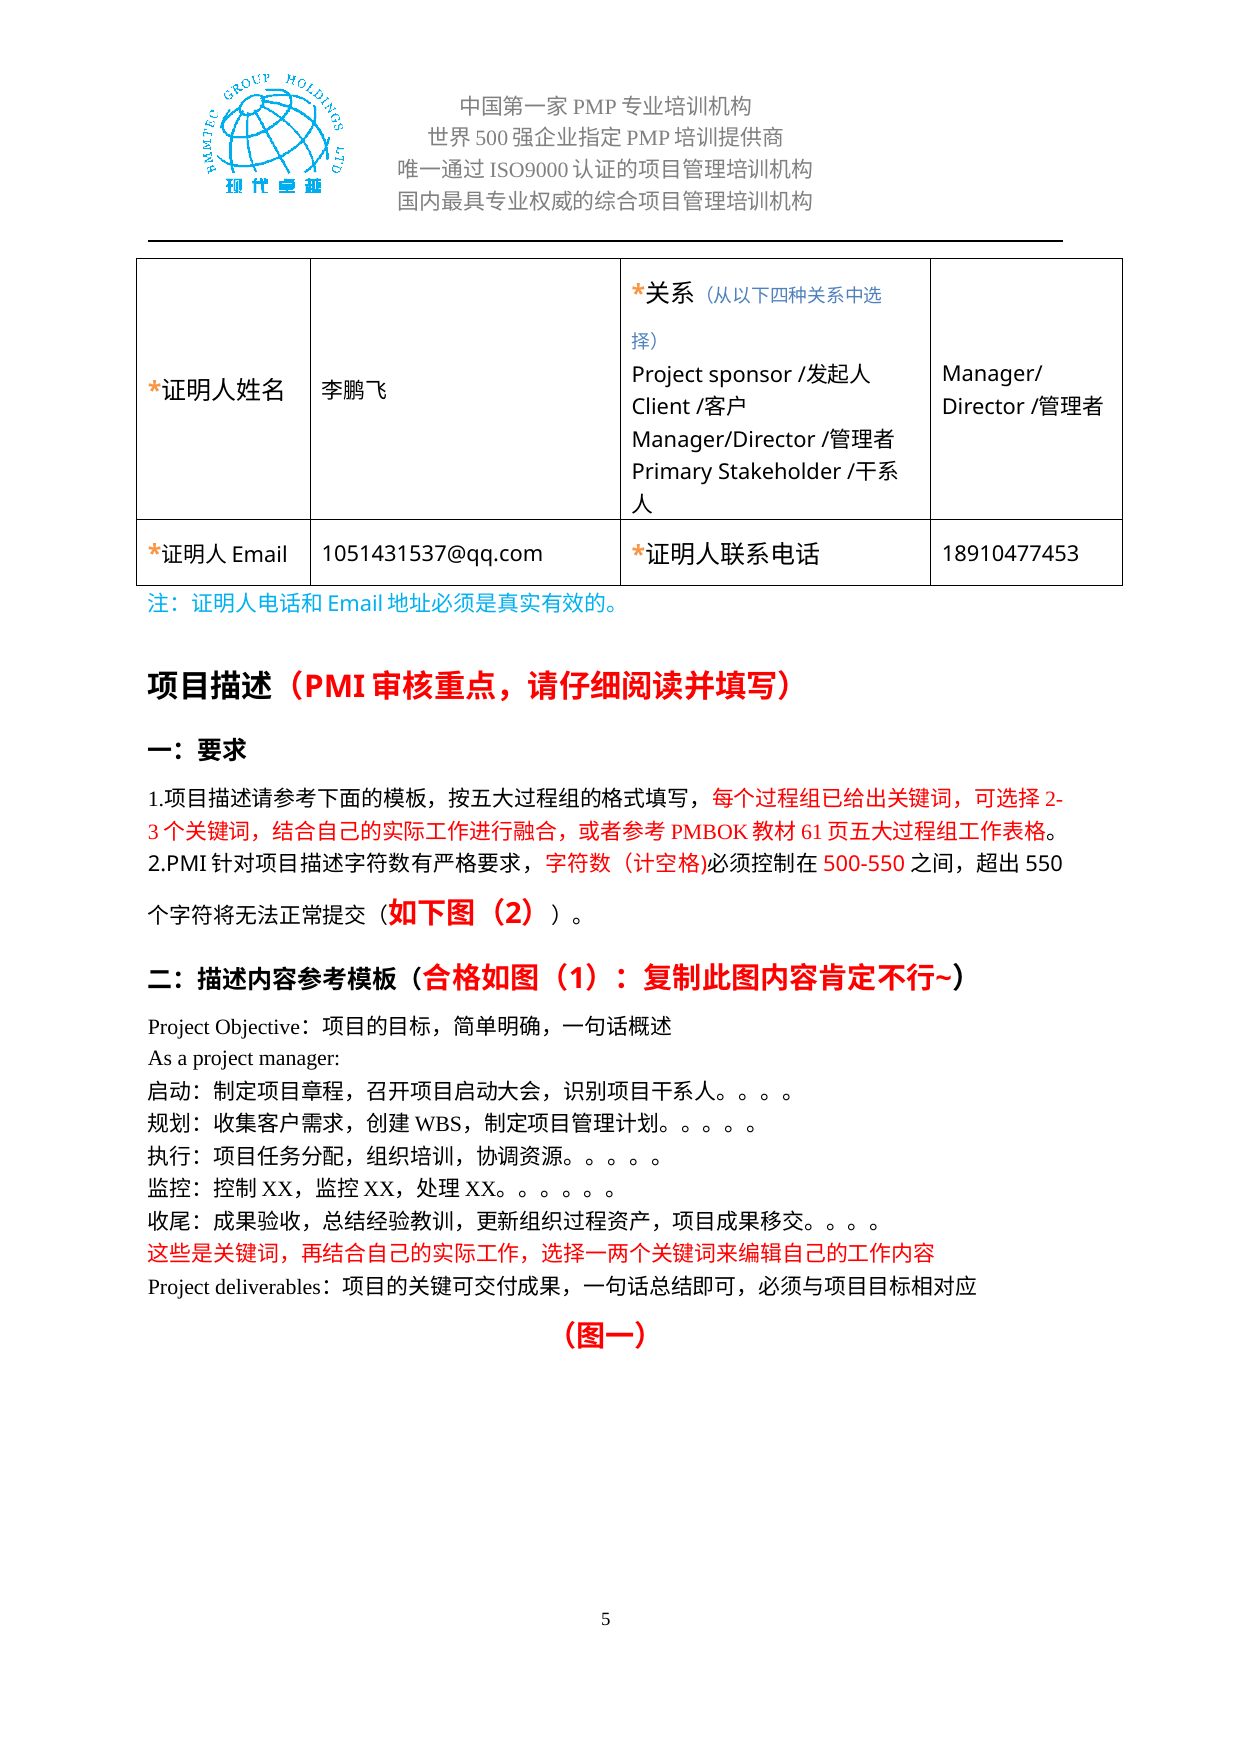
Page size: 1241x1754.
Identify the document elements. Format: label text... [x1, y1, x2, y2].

text 收尾：成果验收，总结经验教训，更新组织过程资产，项目成果移交。。。。 [148, 1203, 1063, 1236]
table_cell *证明人联系电话 [621, 520, 930, 585]
table_header *证明人姓名 [137, 259, 310, 519]
text Project deliverables：项目的关键可交付成果，一句话总结即可，必须与项目目标相对应 [148, 1268, 1063, 1301]
text 一：要求 [148, 716, 1063, 781]
table_header 李鹏飞 [311, 259, 620, 519]
text 注：证明人电话和Email地址必须是真实有效的。 [148, 586, 1063, 618]
text As a project manager: [148, 1041, 1063, 1073]
text 执行：项目任务分配，组织培训，协调资源。。。。。 [148, 1138, 1063, 1171]
table_header *关系（从以下四种关系中选择） Project sponsor /发起人 Client /客户 Manager/Director /管理者 Primary Stakeholder /干系人 [621, 259, 930, 519]
text 二：描述内容参考模板（合格如图（1）：复制此图内容肯定不行~） [148, 943, 1063, 1008]
table_cell 18910477453 [931, 520, 1122, 585]
text 这些是关键词，再结合自己的实际工作，选择一两个关键词来编辑自己的工作内容 [148, 1236, 1063, 1268]
table_cell *证明人Email [137, 520, 310, 585]
text Project Objective：项目的目标，简单明确，一句话概述 [148, 1008, 1063, 1041]
table_cell 1051431537@qq.com [311, 520, 620, 585]
table_header Manager/Director /管理者 [931, 259, 1122, 519]
text 1.项目描述请参考下面的模板，按五大过程组的格式填写，每个过程组已给出关键词，可选择2-3个关键词，结合自己的实际工作进行融合，或者参考PMBOK教材61页五大过程组工作表格。 [148, 781, 1063, 846]
picture [203, 74, 344, 193]
text （图一） [148, 1301, 1063, 1366]
text 监控：控制XX，监控XX，处理XX。。。。。。 [148, 1171, 1063, 1203]
text 规划：收集客户需求，创建WBS，制定项目管理计划。。。。。 [148, 1106, 1063, 1138]
text 项目描述（PMI审核重点，请仔细阅读并填写） [148, 651, 1063, 716]
text 启动：制定项目章程，召开项目启动大会，识别项目干系人。。。。 [148, 1073, 1063, 1106]
text 2.PMI针对项目描述字符数有严格要求，字符数（计空格)必须控制在500-550之间，超出550个字符将无法正常提交（如下图（2））。 [148, 846, 1063, 943]
